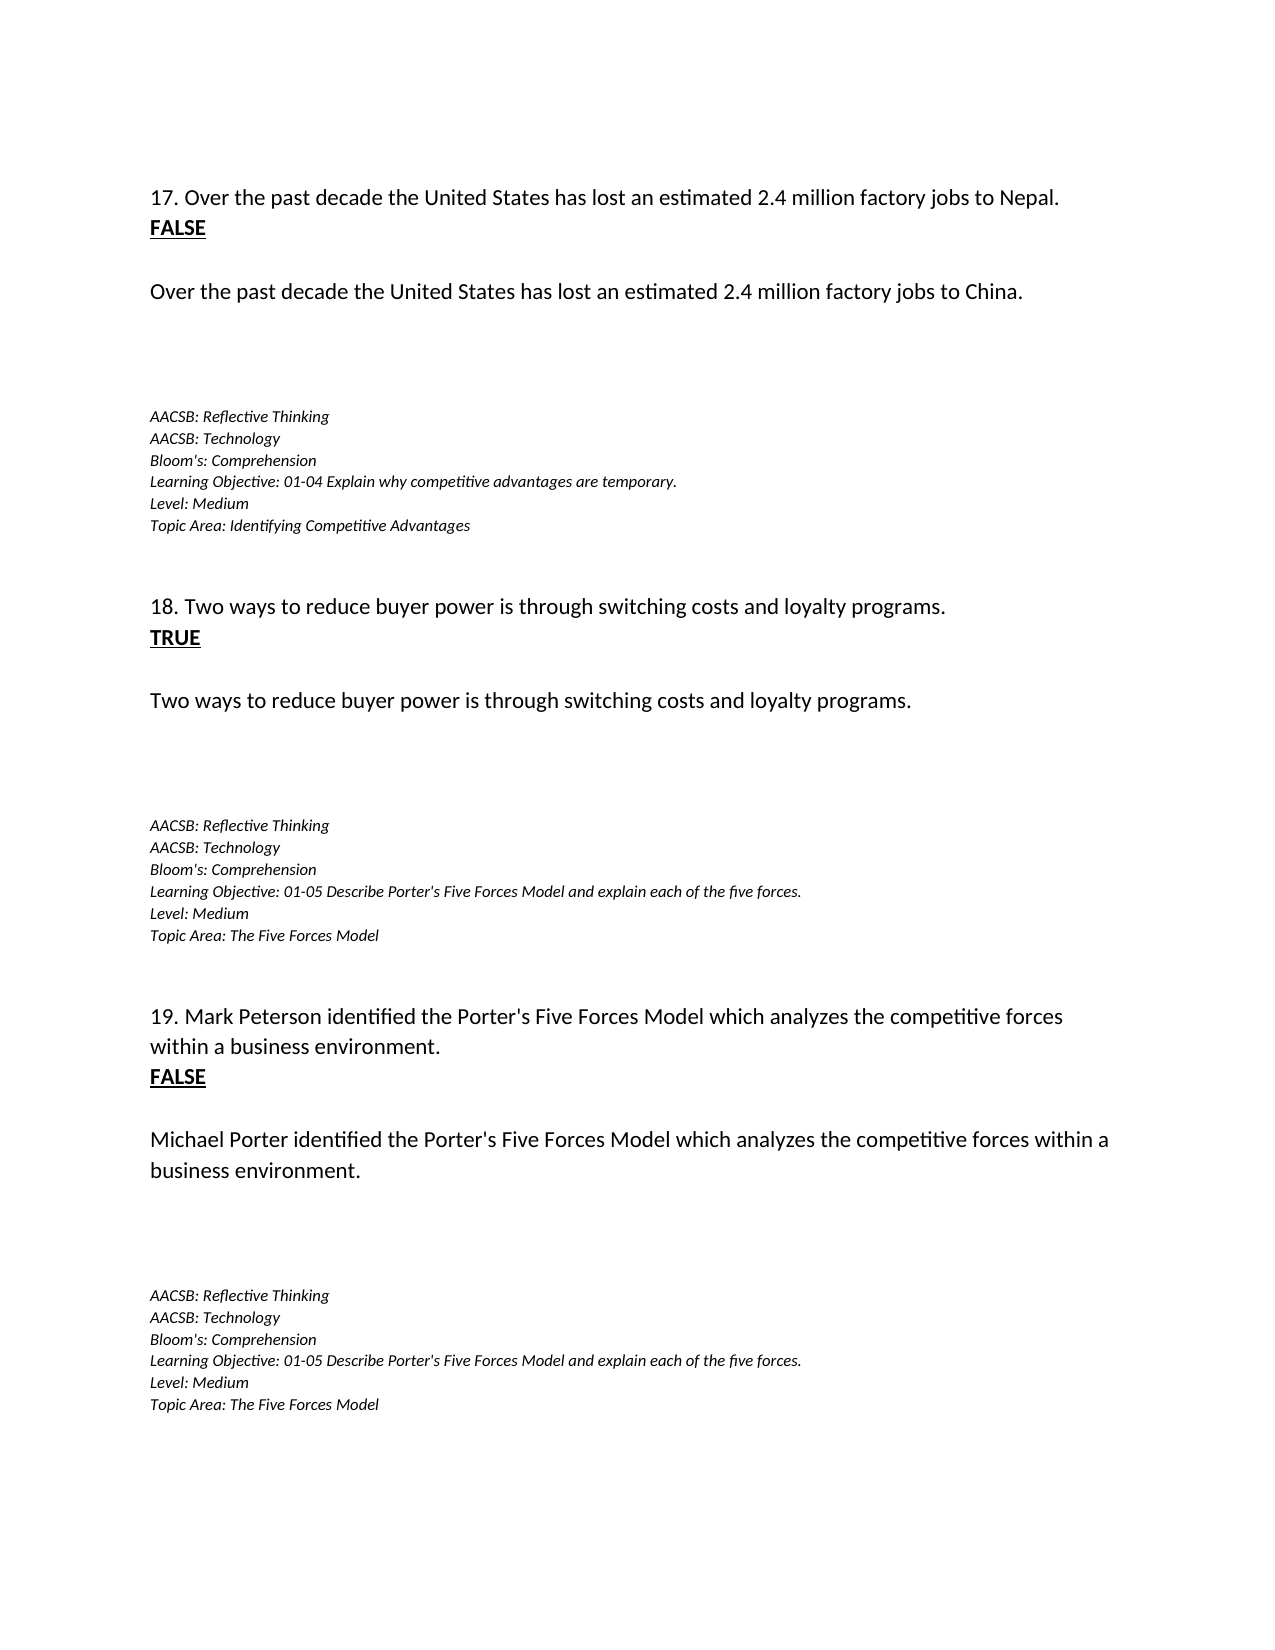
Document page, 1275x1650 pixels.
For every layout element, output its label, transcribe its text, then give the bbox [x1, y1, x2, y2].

text 19. Mark Peterson identified the Porter's Five Forces Model which analyzes the competitive forces within a business environment. FALSE [150, 1002, 1125, 1090]
text Michael Porter identified the Porter's Five Forces Model which analyzes the competitive forces within a business environment. [150, 1126, 1125, 1184]
text Two ways to reduce buyer power is through switching costs and loyalty programs. [150, 686, 1125, 714]
text Over the past decade the United States has lost an estimated 2.4 million factory jobs to China. [150, 277, 1125, 305]
text AACSB: Reflective Thinking AACSB: Technology Bloom's: Comprehension Learning Objective: 01-04 Explain why competitive advantages are temporary. Level: Medium Topic Area: Identifying Competitive Advantages [150, 382, 1125, 558]
text 17. Over the past decade the United States has lost an estimated 2.4 million factory jobs to Nepal. FALSE [150, 183, 1125, 241]
text 18. Two ways to reduce buyer power is through switching costs and loyalty programs. TRUE [150, 592, 1125, 651]
